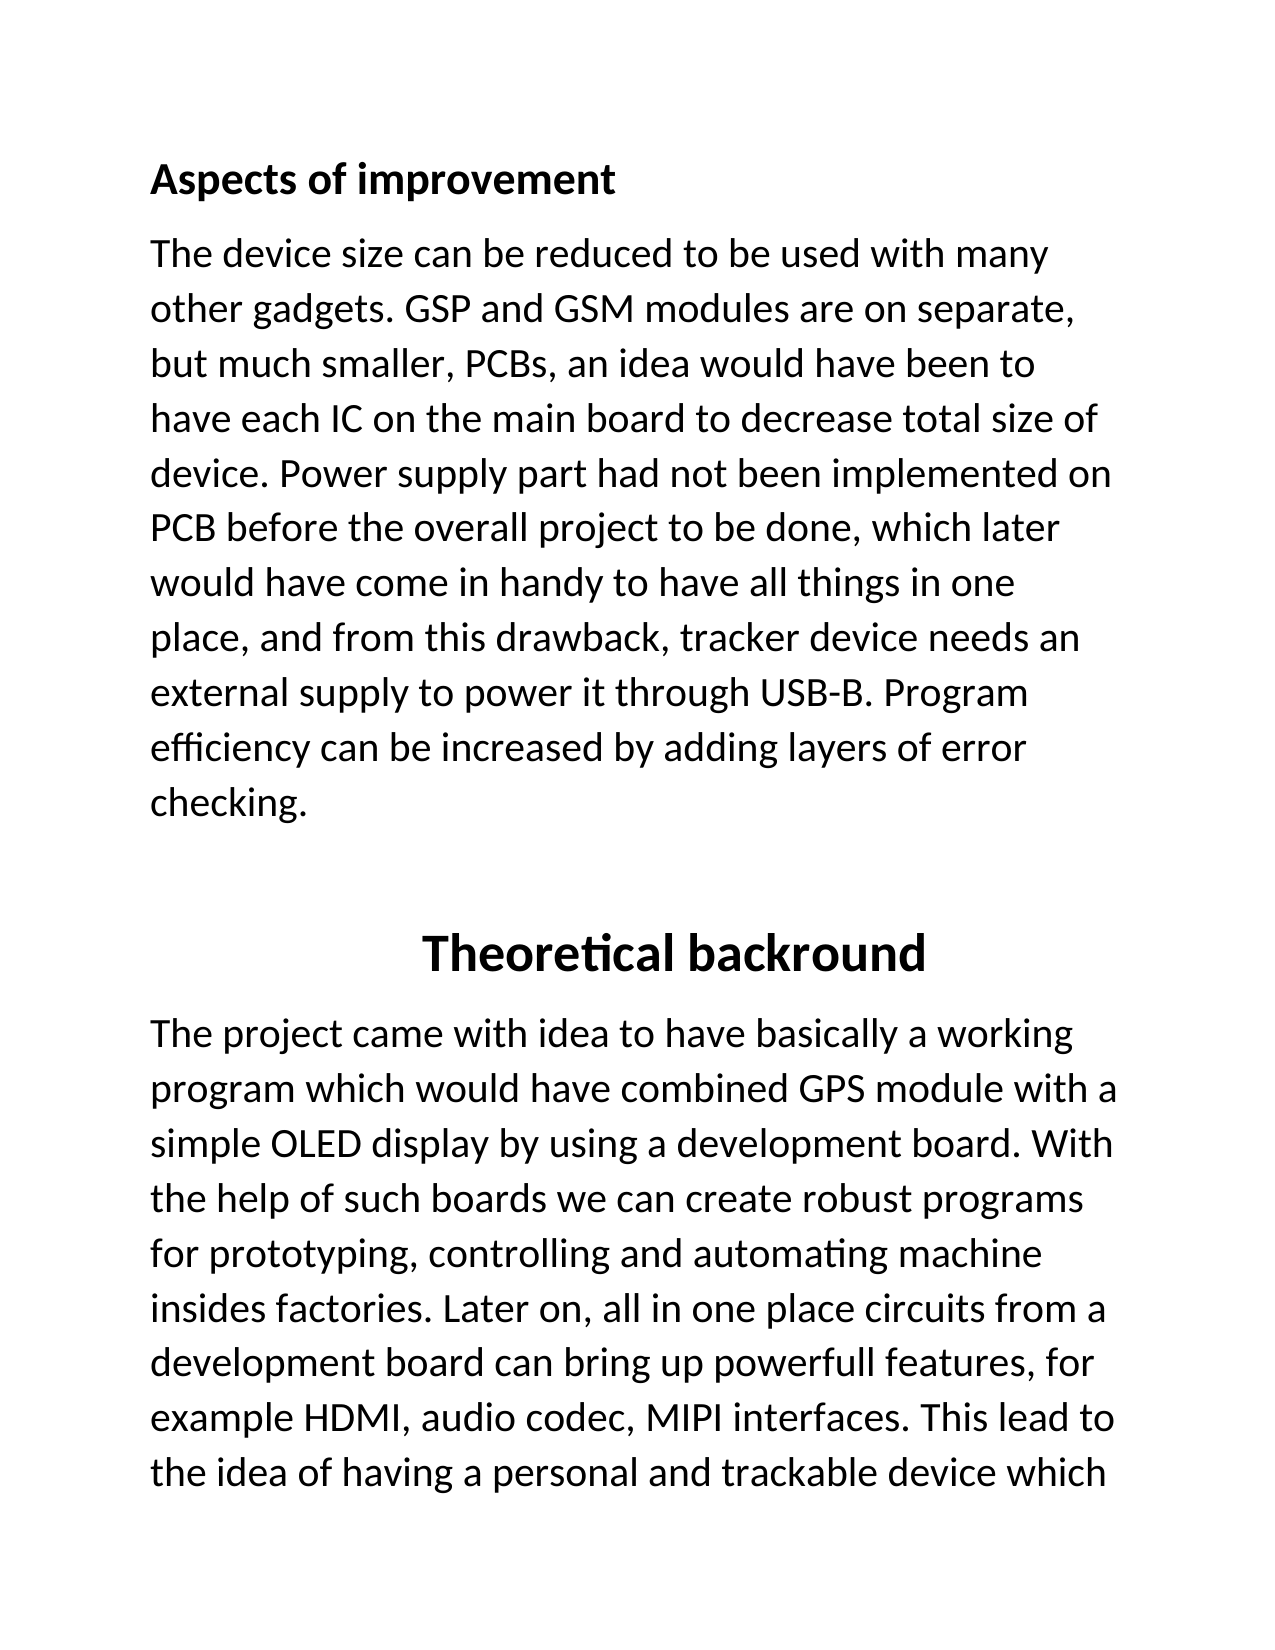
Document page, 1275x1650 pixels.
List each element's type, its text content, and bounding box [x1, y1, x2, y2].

text Aspects of improvement [150, 150, 1125, 206]
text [150, 1007, 1125, 1497]
text The device size can be reduced to be used with many other gadgets. GSP and GSM modules are on separate, but much smaller, PCBs, an idea would have been to have each IC on the main board to decrease total size of device. Power supply part had not been implemented on PCB before the overall project to be done, which later would have come in handy to have all things in one place, and from this drawback, tracker device needs an external supply to power it through USB-B. Program efficiency can be increased by adding layers of error checking. [150, 227, 1125, 827]
list Theoretical backround [225, 919, 1125, 985]
